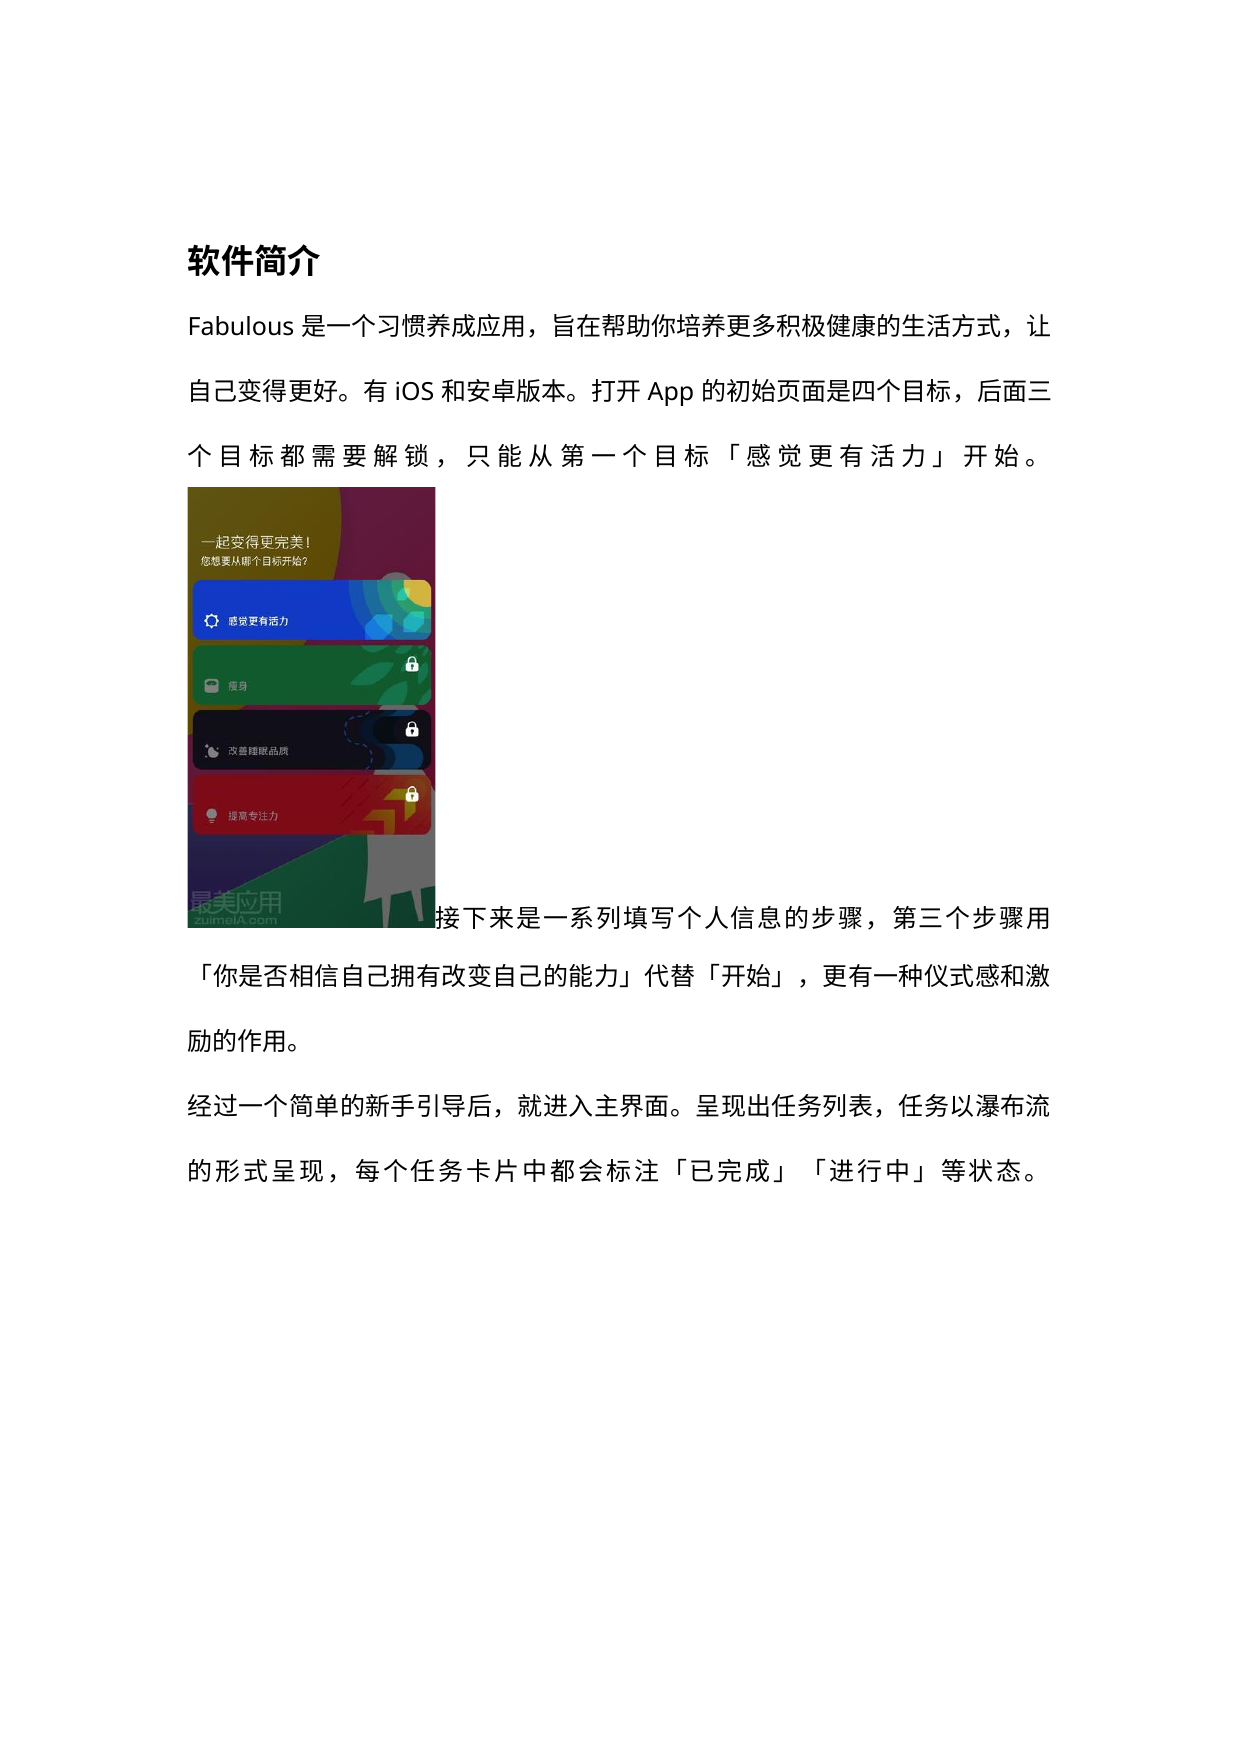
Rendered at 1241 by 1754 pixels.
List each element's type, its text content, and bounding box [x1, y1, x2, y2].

picture [187, 487, 436, 928]
text 软件简介 [187, 227, 1053, 292]
text Fabulous 是一个习惯养成应用，旨在帮助你培养更多积极健康的生活方式，让自己变得更好。有 iOS 和安卓版本。打开 App 的初始页面是四个目标，后面三个目标都需要解锁，只能从第一个目标「感觉更有活力」开始。接下来是一系列填写个人信息的步骤，第三个步骤用「你是否相信自己拥有改变自己的能力」代替「开始」，更有一种仪式感和激励的作用。 [187, 292, 1053, 1072]
text 经过一个简单的新手引导后，就进入主界面。呈现出任务列表，任务以瀑布流的形式呈现，每个任务卡片中都会标注「已完成」「进行中」等状态。 [187, 1072, 1053, 1202]
